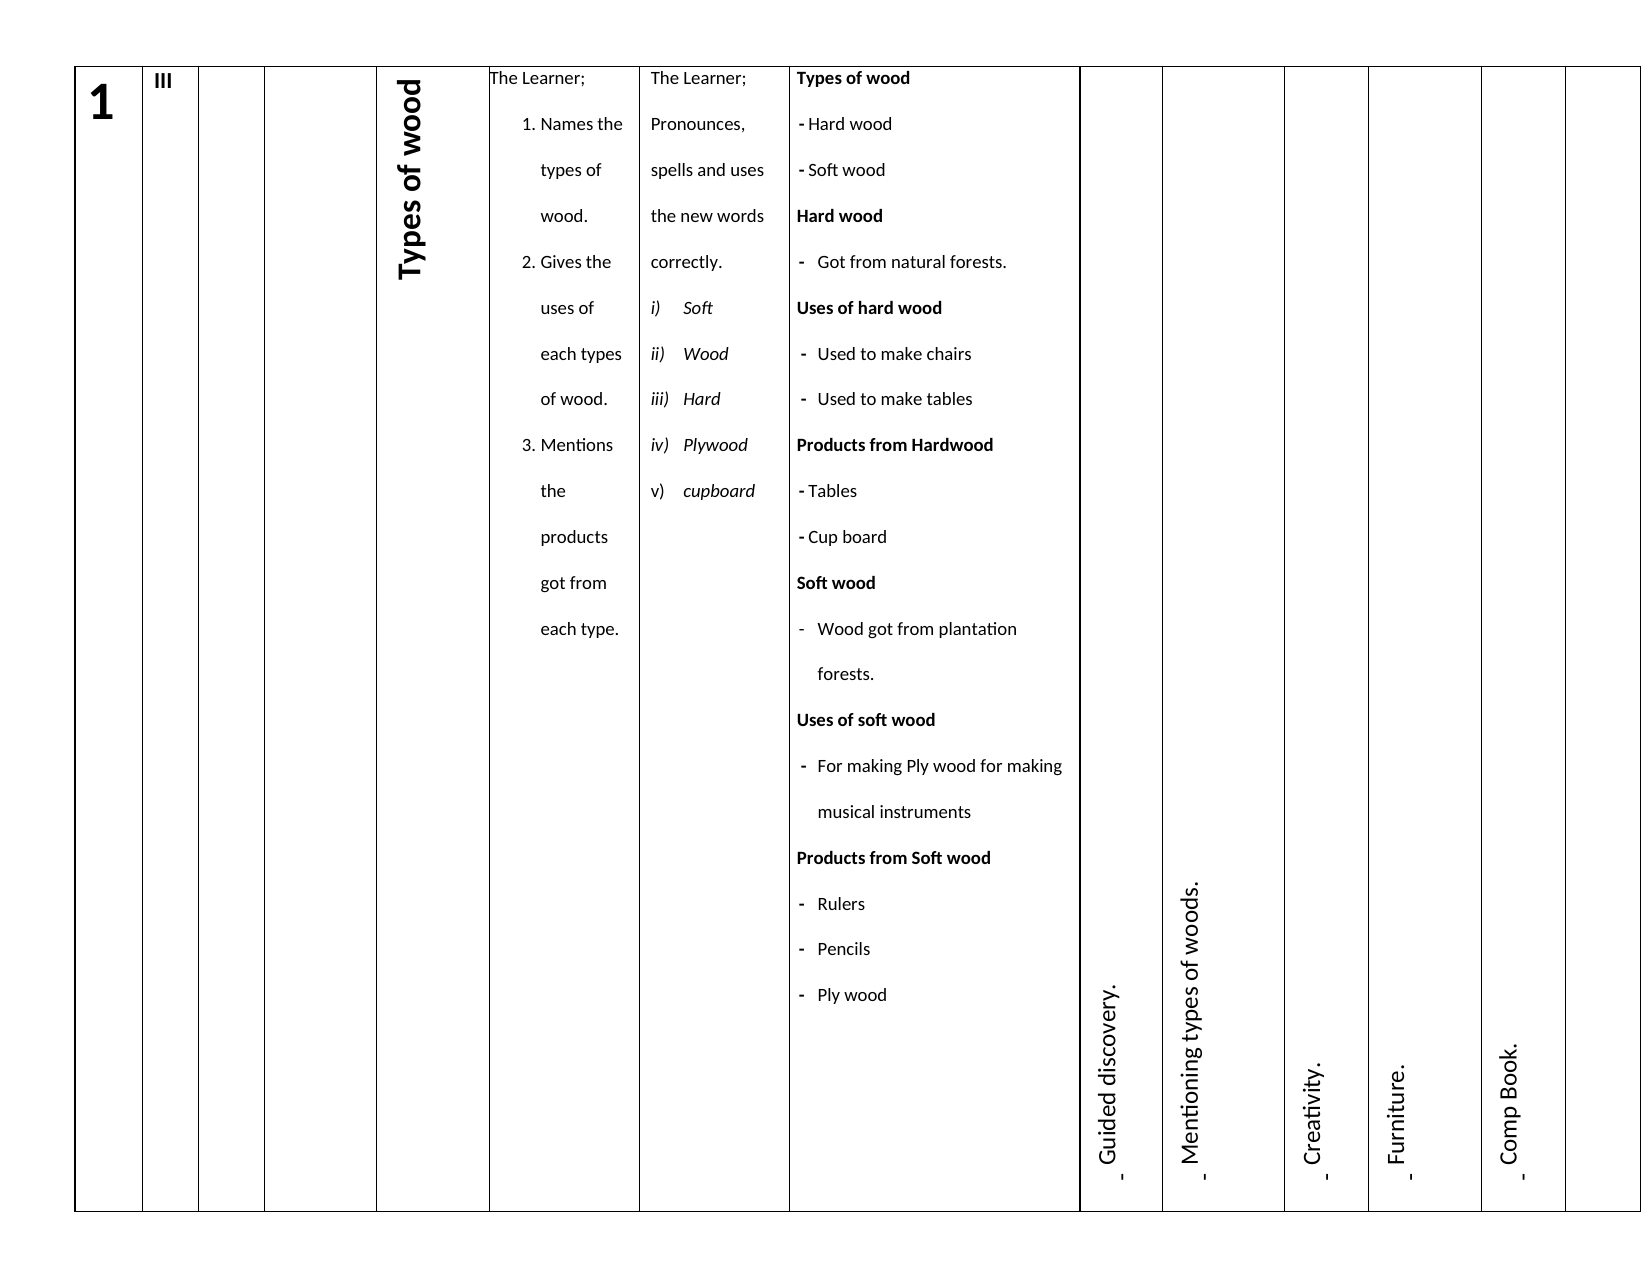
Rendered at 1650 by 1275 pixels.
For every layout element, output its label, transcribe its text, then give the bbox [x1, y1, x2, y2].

table_cell III [143, 67, 198, 1211]
table_cell Guided discovery. [1081, 67, 1162, 1211]
table_cell Furnituity types of woodsorests.as.ied out on grass lang.re. [1369, 67, 1481, 1211]
table_cell The Learner; Pronounces, spells and uses the new words correctly. Soft Wood Hard Plywood cupboard [640, 67, 789, 1211]
table_cell [199, 67, 264, 1211]
table_cell Types of wood Hard wood Soft wood Hard wood Got from natural forests. Uses of hard wood Used to make chairs Used to make tables Products from Hardwood Tables Cup board Soft wood Wood got from plantation forests. Uses of soft wood For making Ply wood for making musical instruments Products from Soft wood Rulers Pencils Ply wood [790, 67, 1079, 1211]
table_cell Comp Book. [1482, 67, 1565, 1211]
table_cell [265, 67, 376, 1211]
table_cell Creativity. [1285, 67, 1368, 1211]
table_cell Types of wood [377, 67, 489, 1211]
table_cell Mentioning types of woods. [1163, 67, 1284, 1211]
table_cell The Learner; Names the types of wood. Gives the uses of each types of wood. Mentions the products got from each type. [490, 67, 639, 1211]
table_cell 1 [76, 67, 142, 1211]
table_cell [1566, 67, 1640, 1211]
